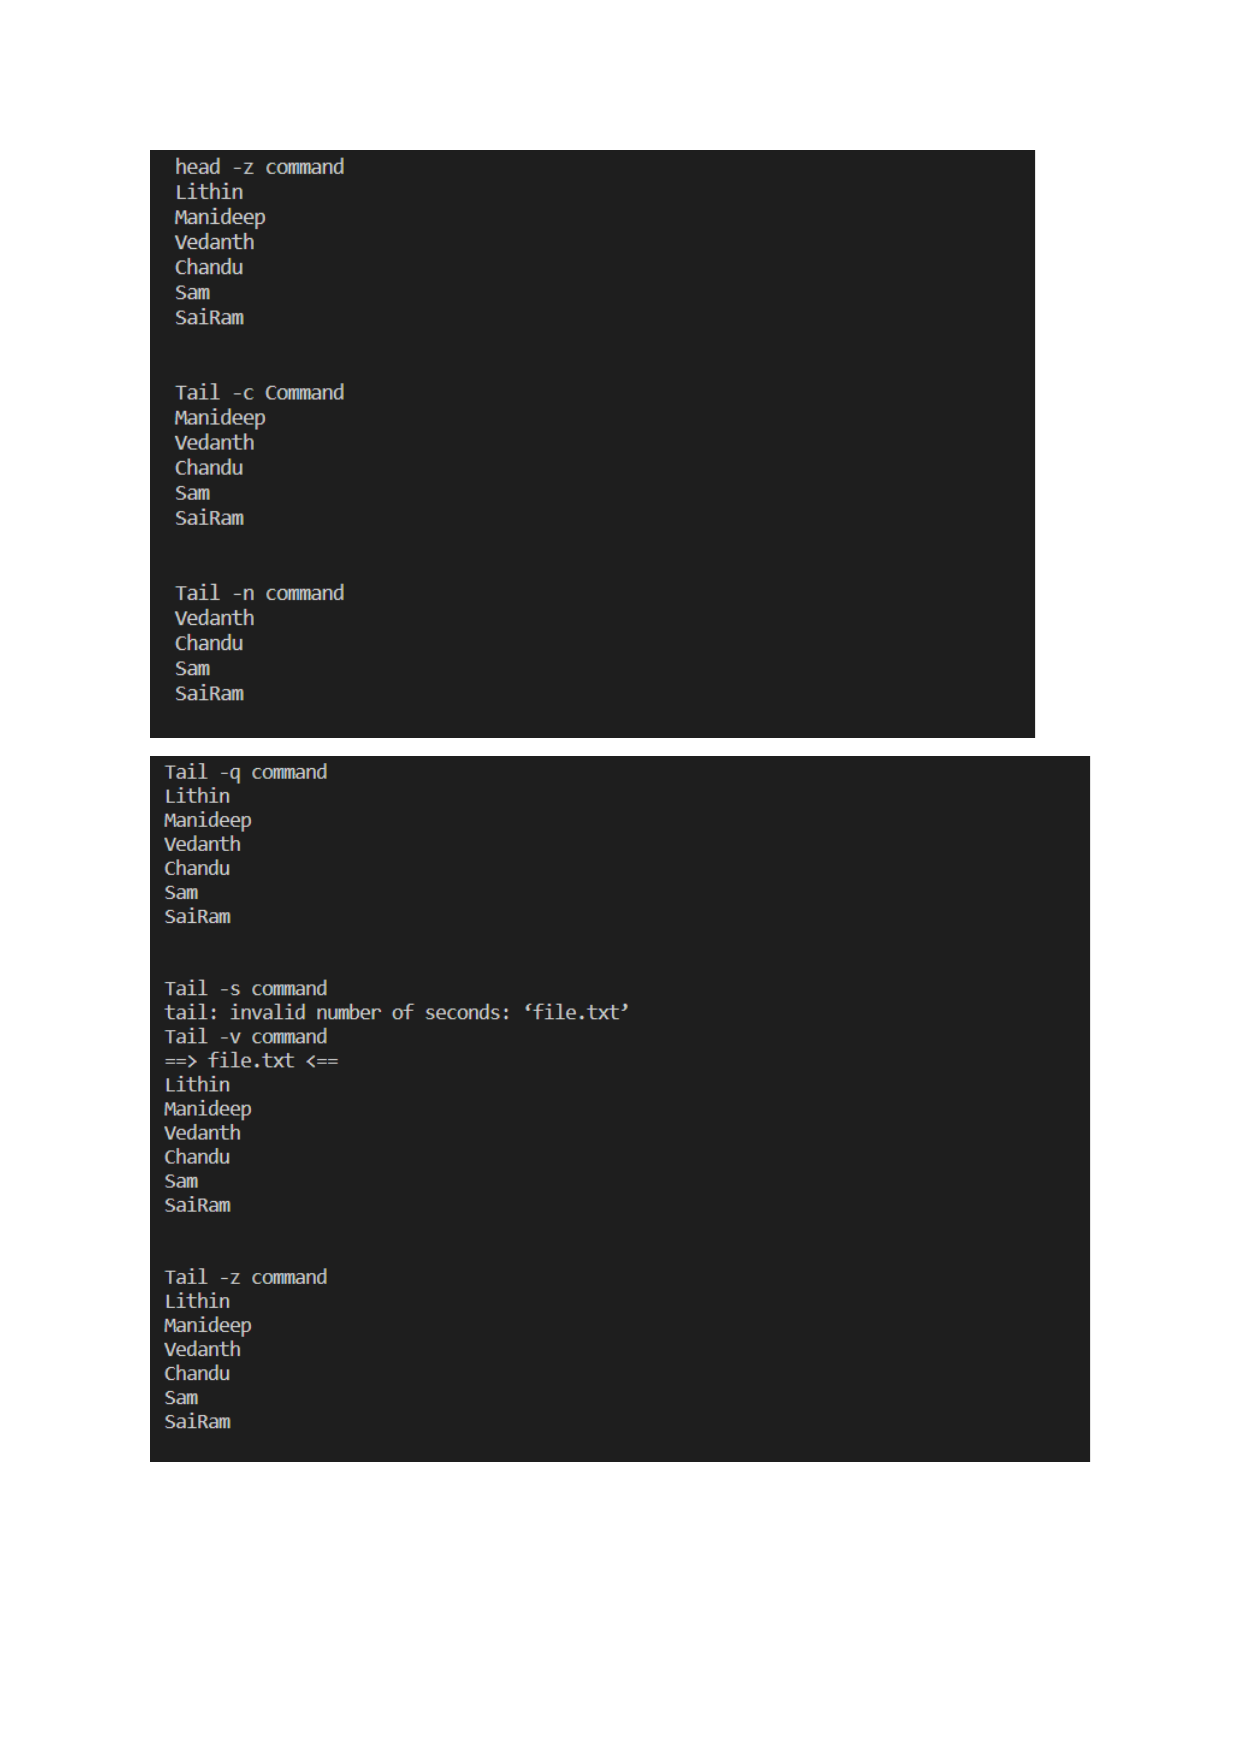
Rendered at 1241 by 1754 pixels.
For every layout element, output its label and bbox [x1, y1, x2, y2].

picture [150, 150, 1035, 738]
picture [150, 756, 1091, 1462]
